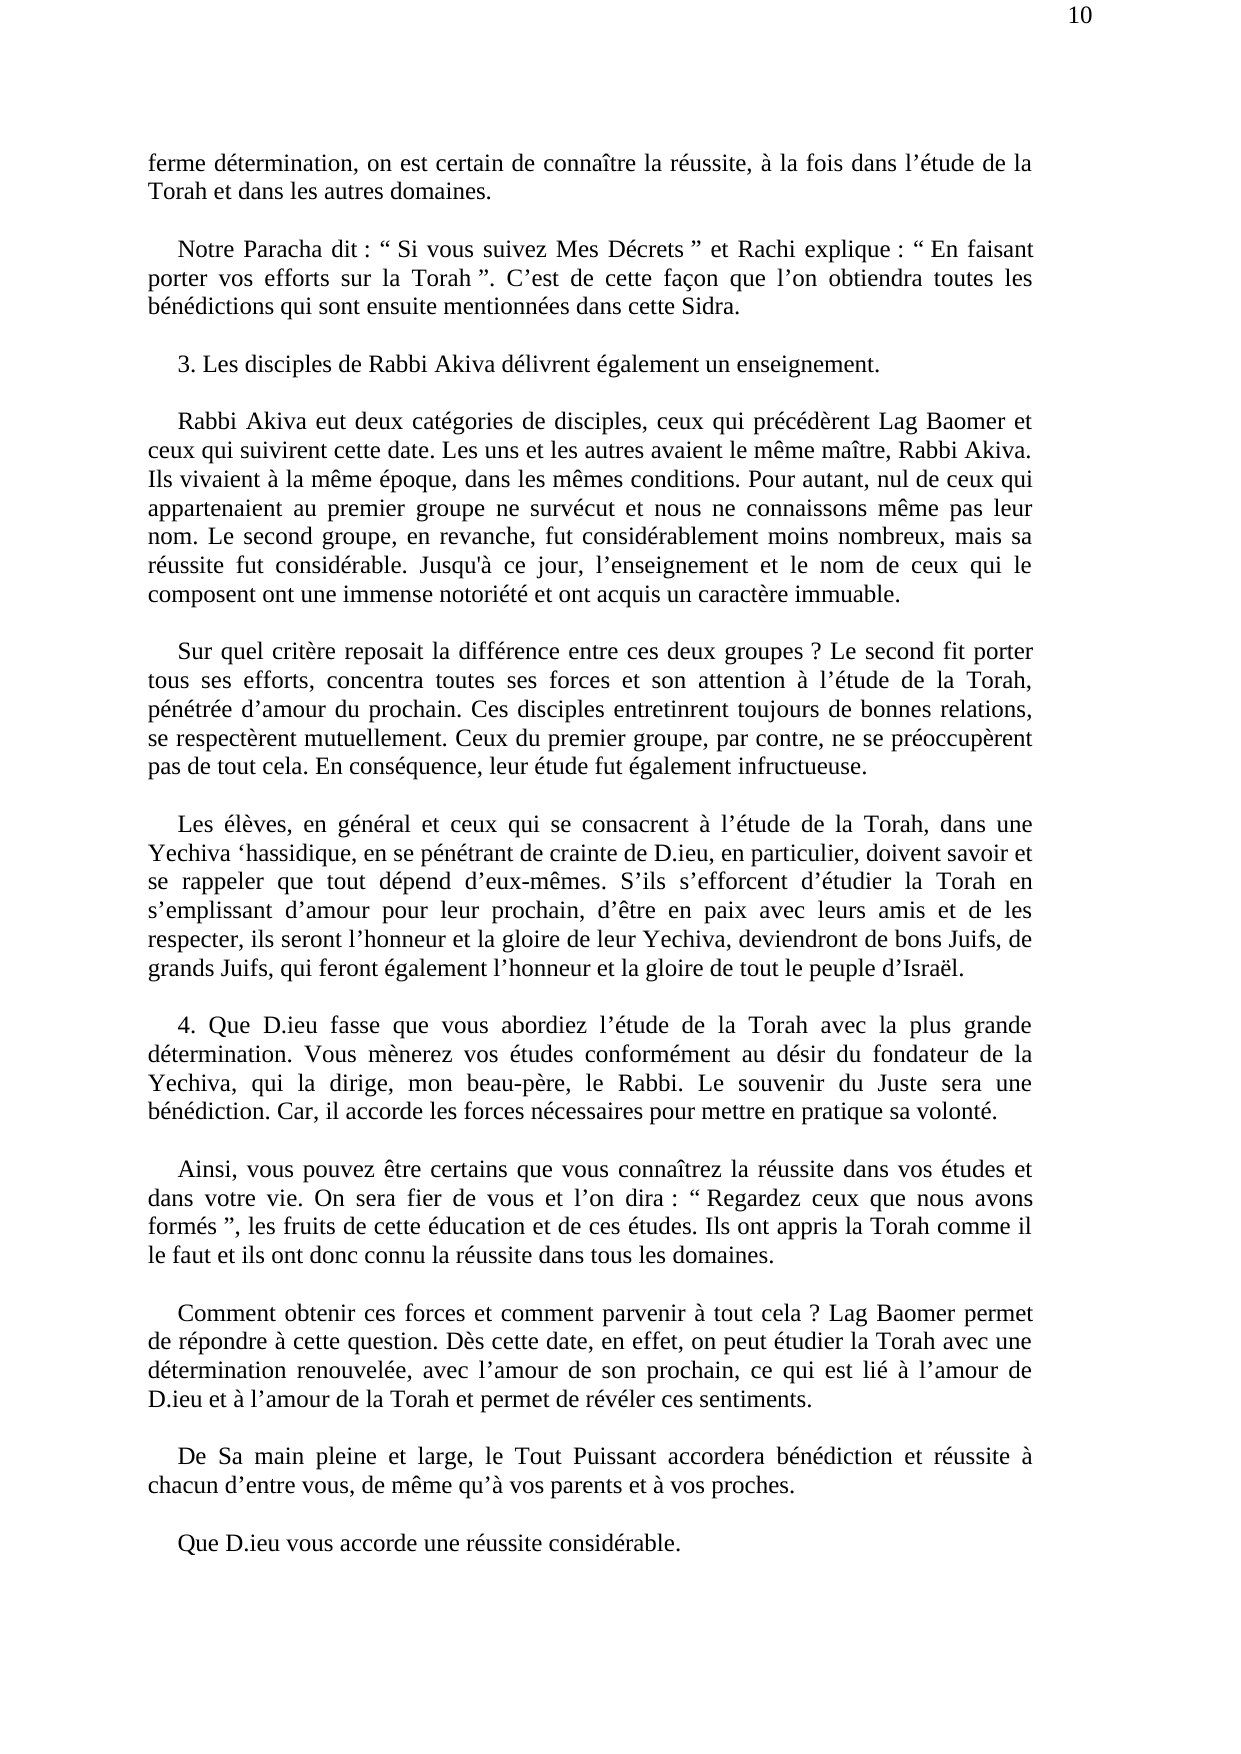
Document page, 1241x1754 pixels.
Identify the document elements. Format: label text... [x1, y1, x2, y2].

text Ainsi, vous pouvez être certains que vous connaîtrez la réussite dans vos études et dans votre vie. On sera fier de vous et l’on dira : “ Regardez ceux que nous avons formés ”, les fruits de cette éducation et de ces études. Ils ont appris la Torah comme il le faut et ils ont donc connu la réussite dans tous les domaines. [148, 1154, 1033, 1269]
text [148, 148, 1033, 205]
text Rabbi Akiva eut deux catégories de disciples, ceux qui précédèrent Lag Baomer et ceux qui suivirent cette date. Les uns et les autres avaient le même maître, Rabbi Akiva. Ils vivaient à la même époque, dans les mêmes conditions. Pour autant, nul de ceux qui appartenaient au premier groupe ne survécut et nous ne connaissons même pas leur nom. Le second groupe, en revanche, fut considérablement moins nombreux, mais sa réussite fut considérable. Jusqu'à ce jour, l’enseignement et le nom de ceux qui le composent ont une immense notoriété et ont acquis un caractère immuable. [148, 406, 1033, 608]
text Que D.ieu vous accorde une réussite considérable. [148, 1528, 1033, 1556]
text 3. Les disciples de Rabbi Akiva délivrent également un enseignement. [148, 349, 1033, 378]
text Notre Paracha dit : “ Si vous suivez Mes Décrets ” et Rachi explique : “ En faisant porter vos efforts sur la Torah ”. C’est de cette façon que l’on obtiendra toutes les bénédictions qui sont ensuite mentionnées dans cette Sidra. [148, 234, 1033, 320]
text Comment obtenir ces forces et comment parvenir à tout cela ? Lag Baomer permet de répondre à cette question. Dès cette date, en effet, on peut étudier la Torah avec une détermination renouvelée, avec l’amour de son prochain, ce qui est lié à l’amour de D.ieu et à l’amour de la Torah et permet de révéler ces sentiments. [148, 1298, 1033, 1413]
text 4. Que D.ieu fasse que vous abordiez l’étude de la Torah avec la plus grande détermination. Vous mènerez vos études conformément au désir du fondateur de la Yechiva, qui la dirige, mon beau-père, le Rabbi. Le souvenir du Juste sera une bénédiction. Car, il accorde les forces nécessaires pour mettre en pratique sa volonté. [148, 1010, 1033, 1125]
text De Sa main pleine et large, le Tout Puissant accordera bénédiction et réussite à chacun d’entre vous, de même qu’à vos parents et à vos proches. [148, 1441, 1033, 1499]
text Sur quel critère reposait la différence entre ces deux groupes ? Le second fit porter tous ses efforts, concentra toutes ses forces et son attention à l’étude de la Torah, pénétrée d’amour du prochain. Ces disciples entretinrent toujours de bonnes relations, se respectèrent mutuellement. Ceux du premier groupe, par contre, ne se préoccupèrent pas de tout cela. En conséquence, leur étude fut également infructueuse. [148, 636, 1033, 780]
text Les élèves, en général et ceux qui se consacrent à l’étude de la Torah, dans une Yechiva ‘hassidique, en se pénétrant de crainte de D.ieu, en particulier, doivent savoir et se rappeler que tout dépend d’eux-mêmes. S’ils s’efforcent d’étudier la Torah en s’emplissant d’amour pour leur prochain, d’être en paix avec leurs amis et de les respecter, ils seront l’honneur et la gloire de leur Yechiva, deviendront de bons Juifs, de grands Juifs, qui feront également l’honneur et la gloire de tout le peuple d’Israël. [148, 809, 1033, 981]
